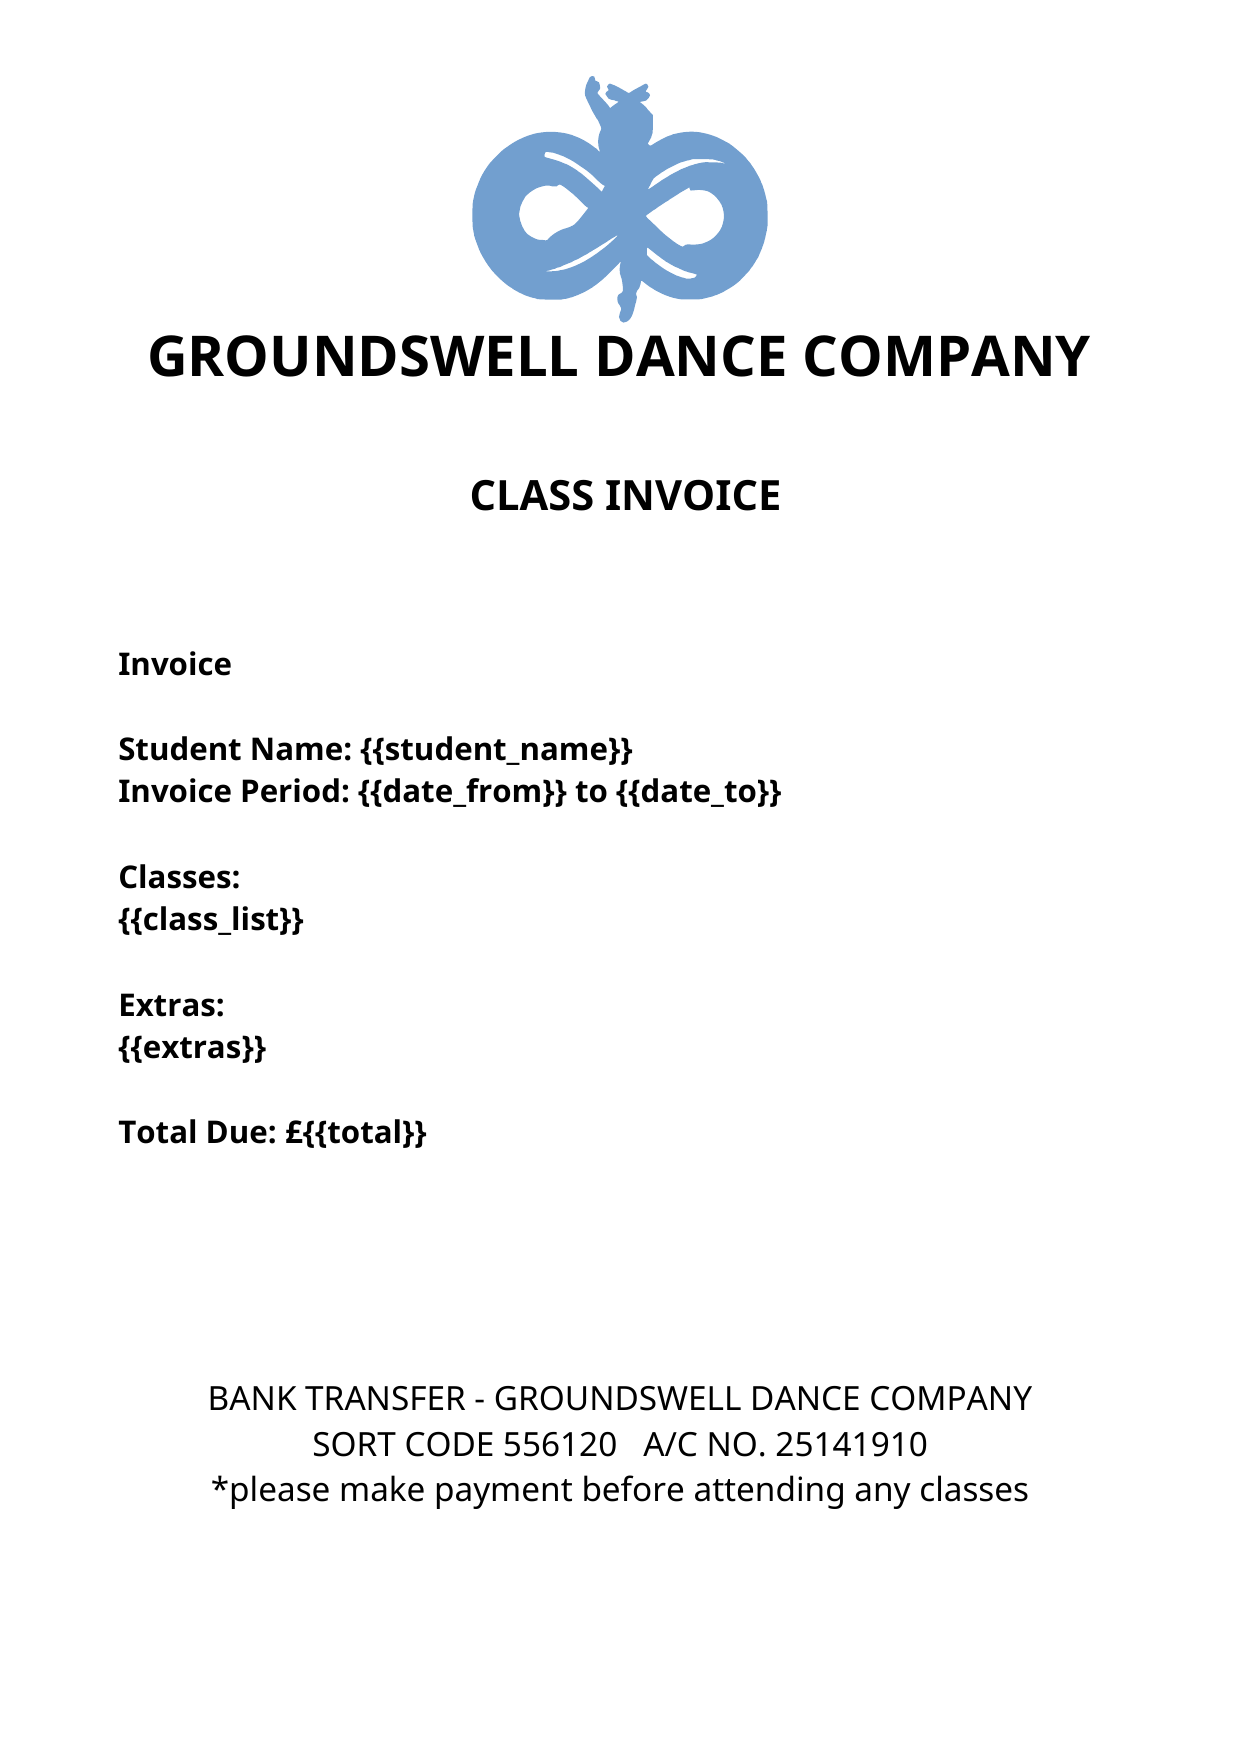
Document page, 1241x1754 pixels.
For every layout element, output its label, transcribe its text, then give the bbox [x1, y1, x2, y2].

text Student Name: {{student_name}} [118, 727, 1122, 769]
text Invoice Period: {{date_from}} to {{date_to}} [118, 769, 1122, 812]
text Total Due: £{{total}} [118, 1110, 1122, 1153]
text CLASS INVOICE [118, 466, 1122, 522]
text *please make payment before attending any classes [118, 1466, 1122, 1511]
text Extras: [118, 982, 1122, 1025]
text {{extras}} [118, 1025, 1122, 1068]
text {{class_list}} [118, 897, 1122, 940]
text Invoice [118, 642, 1122, 684]
text BANK TRANSFER - GROUNDSWELL DANCE COMPANY [118, 1375, 1122, 1420]
text Classes: [118, 855, 1122, 897]
text SORT CODE 556120 A/C NO. 25141910 [118, 1420, 1122, 1466]
